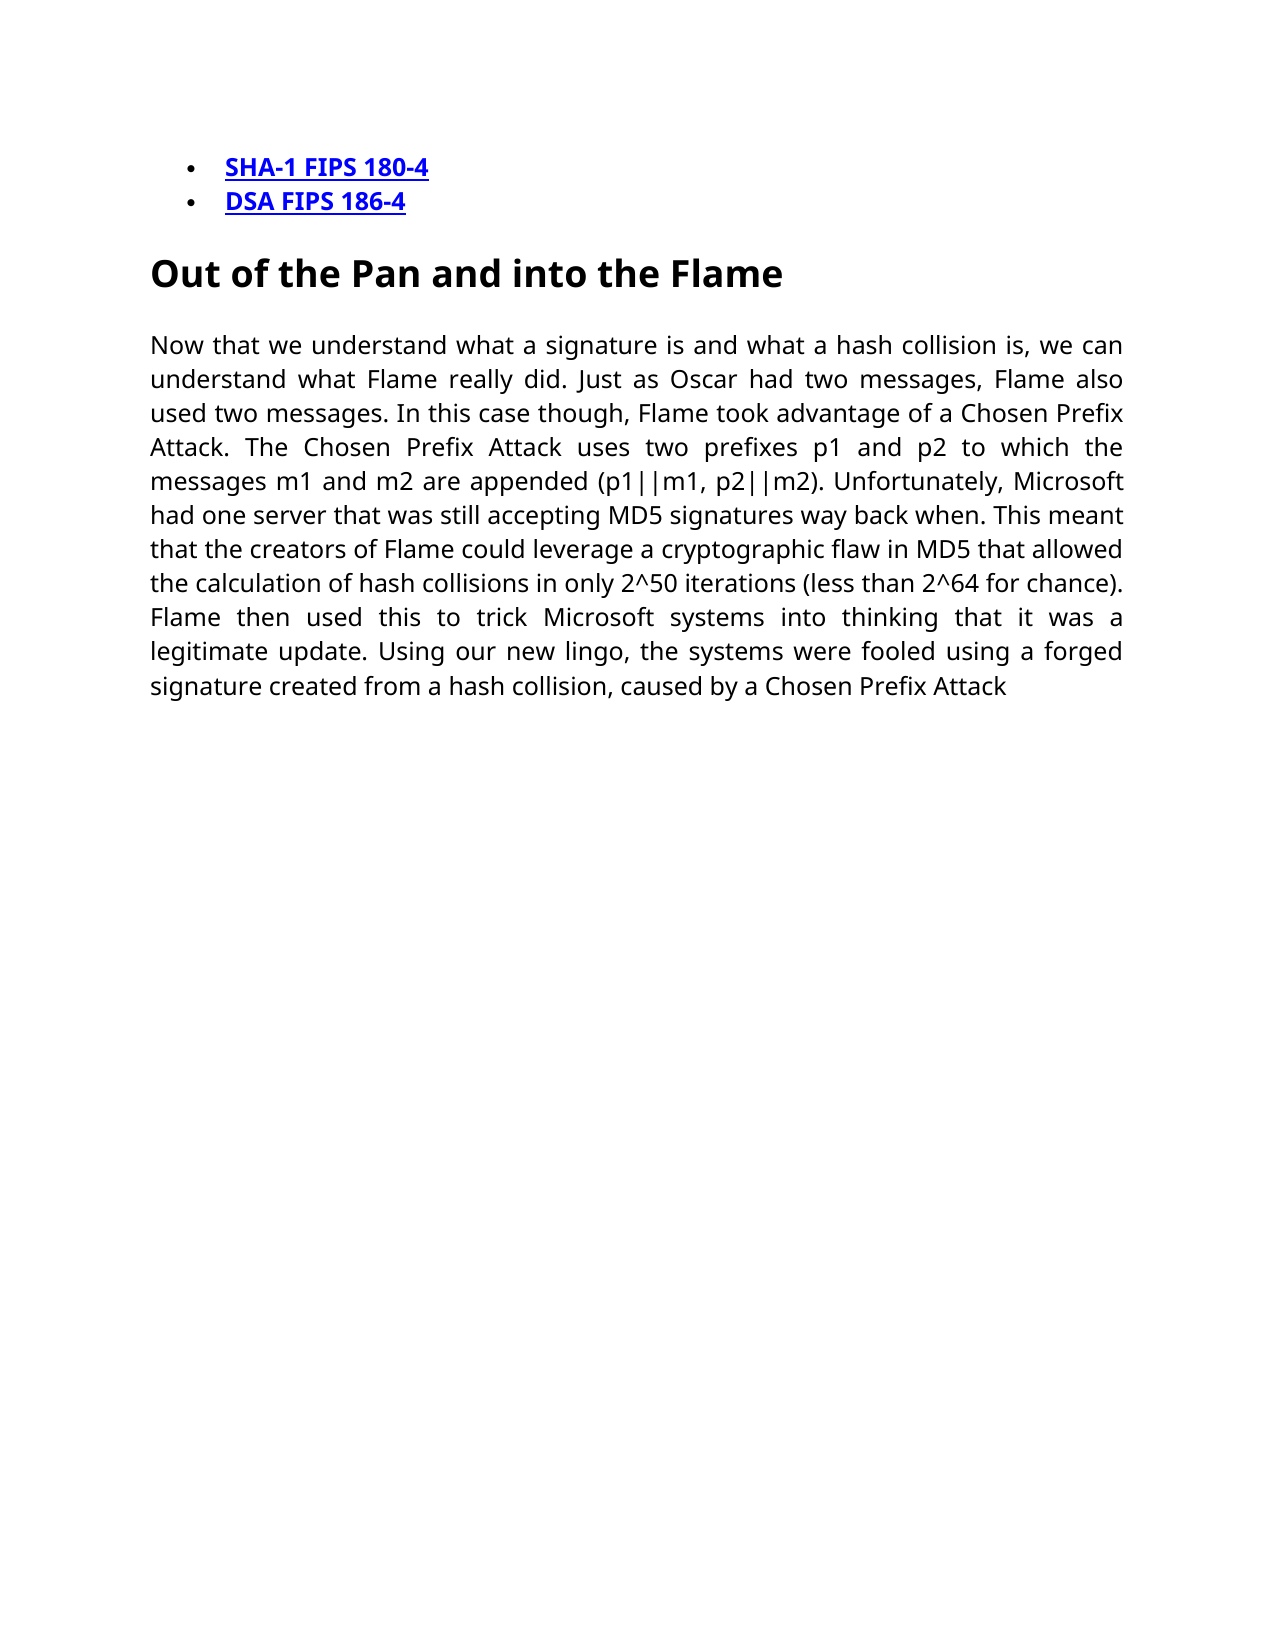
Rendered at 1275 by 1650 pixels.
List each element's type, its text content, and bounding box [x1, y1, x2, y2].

text Now that we understand what a signature is and what a hash collision is, we can understand what Flame really did. Just as Oscar had two messages, Flame also used two messages. In this case though, Flame took advantage of a Chosen Prefix Attack. The Chosen Prefix Attack uses two prefixes p1 and p2 to which the messages m1 and m2 are appended (p1||m1, p2||m2). Unfortunately, Microsoft had one server that was still accepting MD5 signatures way back when. This meant that the creators of Flame could leverage a cryptographic flaw in MD5 that allowed the calculation of hash collisions in only 2^50 iterations (less than 2^64 for chance). Flame then used this to trick Microsoft systems into thinking that it was a legitimate update. Using our new lingo, the systems were fooled using a forged signature created from a hash collision, caused by a Chosen Prefix Attack [150, 327, 1125, 702]
text Out of the Pan and into the Flame [150, 247, 1125, 298]
list SHA-1 FIPS 180-4 [187, 150, 1125, 184]
list DSA FIPS 186-4 [187, 184, 1125, 218]
